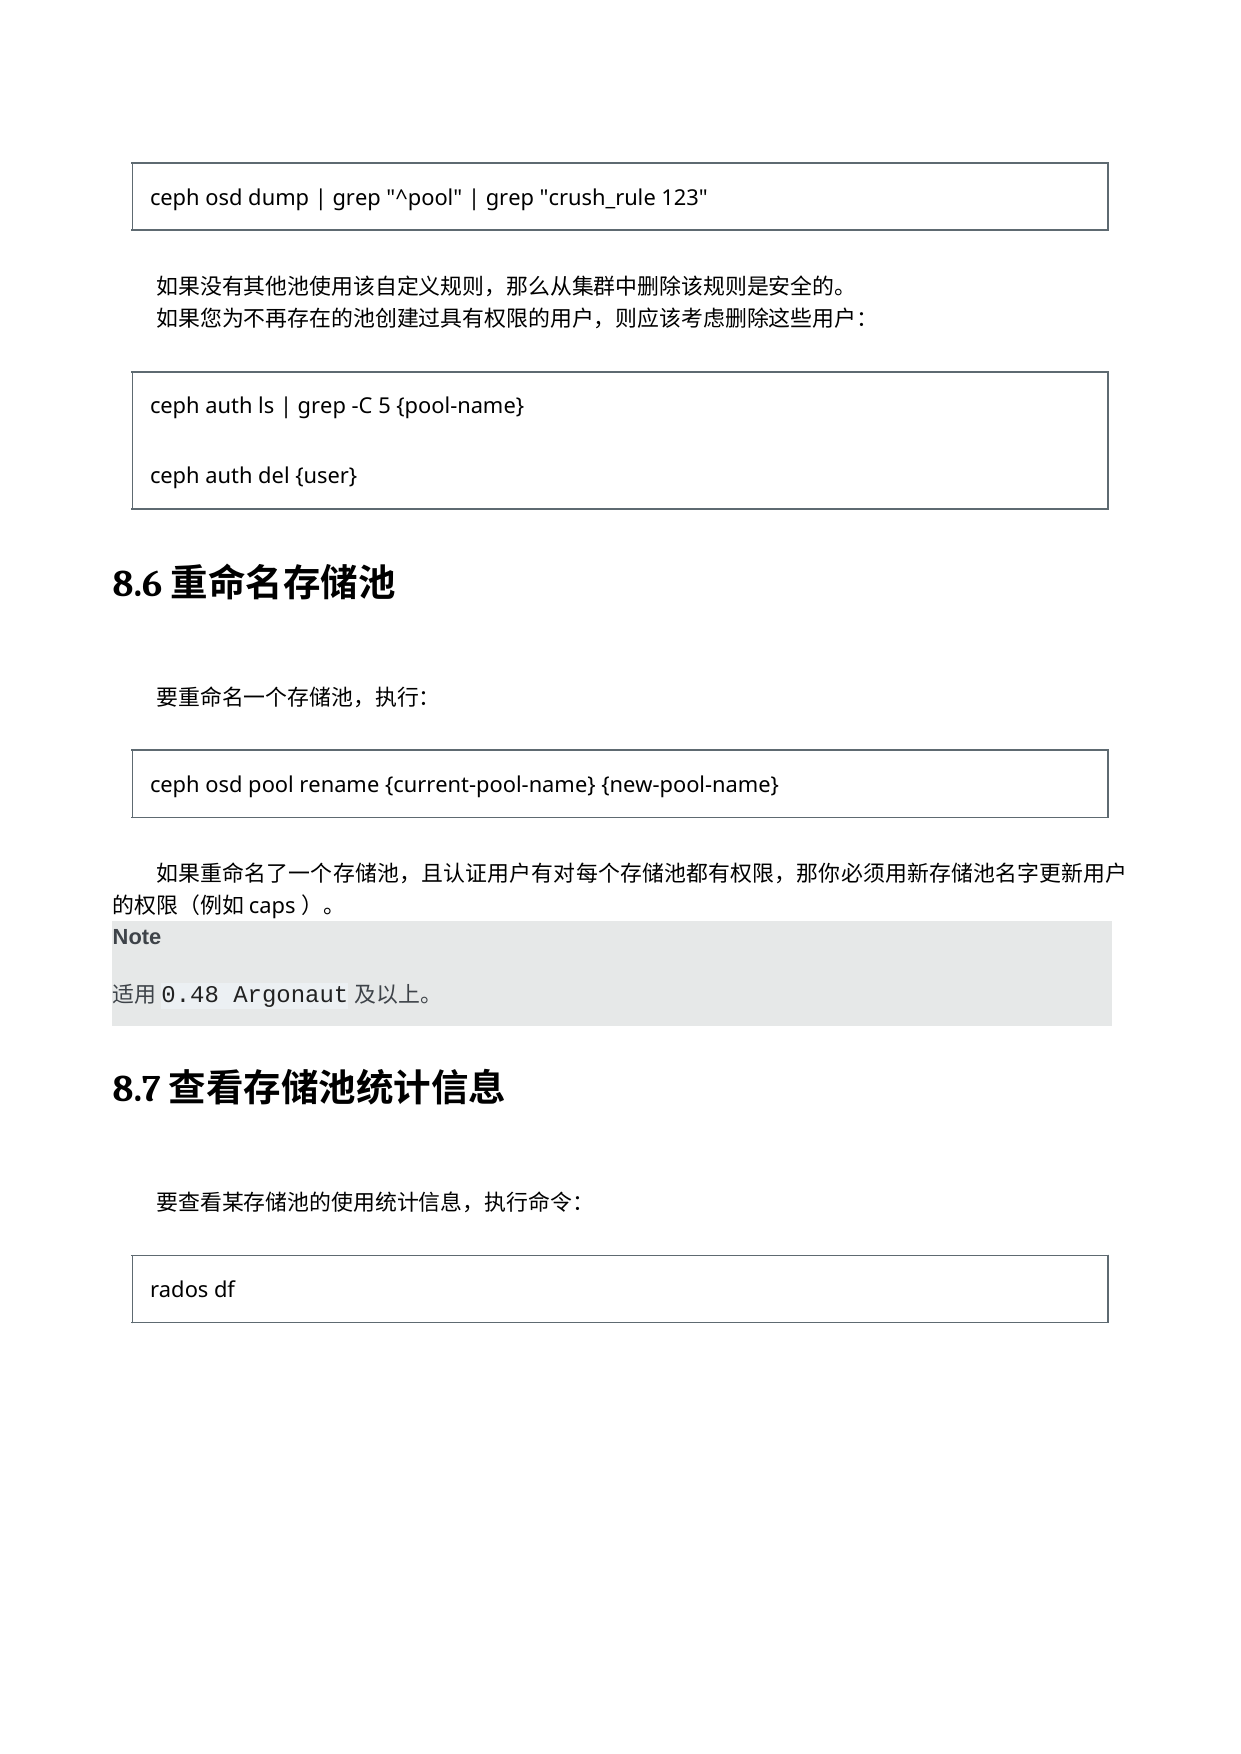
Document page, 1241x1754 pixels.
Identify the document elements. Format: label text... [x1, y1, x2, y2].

list ceph osd pool rename {current-pool-name} {new-pool-name} [133, 751, 1107, 817]
list ceph auth del {user} [133, 441, 1107, 508]
text Note [112, 921, 1112, 953]
text 要查看某存储池的使用统计信息，执行命令： [112, 1184, 1128, 1217]
list ceph osd dump | grep "^pool" | grep "crush_rule 123" [133, 164, 1107, 229]
text 如果重命名了一个存储池，且认证用户有对每个存储池都有权限，那你必须用新存储池名字更新用户的权限（例如 caps ）。 [112, 856, 1128, 921]
text 如果您为不再存在的池创建过具有权限的用户，则应该考虑删除这些用户： [112, 301, 1128, 333]
subtitle 8.7 查看存储池统计信息 [112, 1053, 1128, 1118]
text 要重命名一个存储池，执行： [112, 679, 1128, 712]
text 如果没有其他池使用该自定义规则，那么从集群中删除该规则是安全的。 [112, 268, 1128, 301]
subtitle 8.6 重命名存储池 [112, 547, 1128, 612]
text 适用 0.48 Argonaut 及以上。 [112, 961, 1112, 1026]
list rados df [133, 1256, 1107, 1322]
list ceph auth ls | grep -C 5 {pool-name} [133, 373, 1107, 422]
